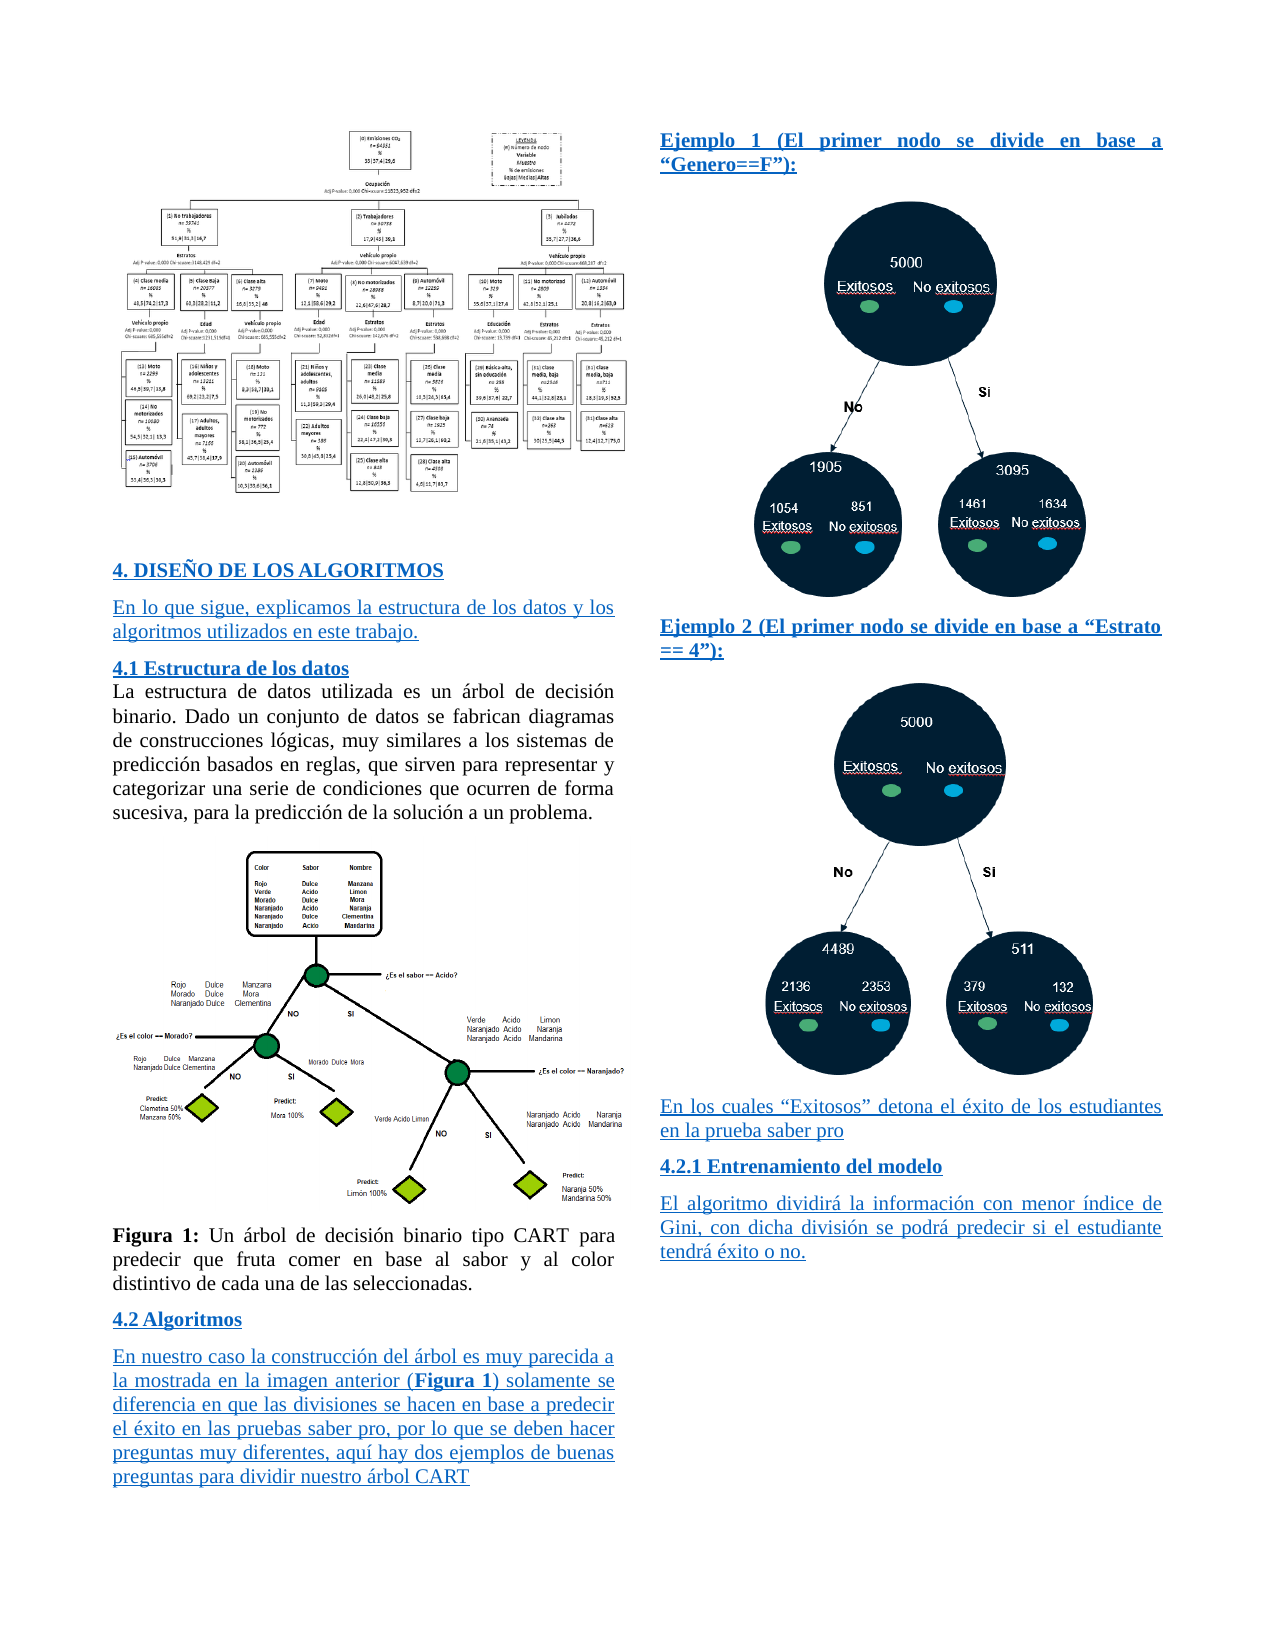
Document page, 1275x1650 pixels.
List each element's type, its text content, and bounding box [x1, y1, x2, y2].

subtitle 4. DISEÑO DE LOS ALGORITMOS [112, 558, 615, 582]
text 4.2 Algoritmos [112, 1307, 615, 1331]
text Ejemplo 2 (El primer nodo se divide en base a “Estrato == 4”): [660, 636, 1162, 662]
text El algoritmo dividirá la información con menor índice de Gini, con dicha división se podrá predecir si el estudiante tendrá éxito o no. [660, 1213, 1162, 1236]
picture [112, 127, 632, 496]
subtitle En lo que sigue, explicamos la estructura de los datos y los algoritmos utilizados en este trabajo. [112, 595, 615, 616]
picture [660, 674, 1163, 1082]
subtitle 4.1 Estructura de los datos [112, 655, 615, 679]
text Ejemplo 1 (El primer nodo se divide en base a “Genero==F”): [660, 150, 1162, 176]
text En los cuales “Exitosos” detona el éxito de los estudiantes en la prueba saber pro [660, 1116, 1162, 1142]
subtitle En lo que sigue, explicamos la estructura de los datos y los algoritmos utilizados en este trabajo. [112, 617, 615, 643]
text Ejemplo 2 (El primer nodo se divide en base a “Estrato == 4”): [660, 613, 1162, 634]
text En los cuales “Exitosos” detona el éxito de los estudiantes en la prueba saber pro [660, 1094, 1162, 1114]
picture [112, 836, 631, 1211]
text En nuestro caso la construcción del árbol es muy parecida a la mostrada en la imagen anterior (Figura 1) solamente se diferencia en que las divisiones se hacen en base a predecir el éxito en las pruebas saber pro, por lo que se deben hacer preguntas muy diferentes, aquí hay dos ejemplos de buenas preguntas para dividir nuestro árbol CART [112, 1344, 615, 1389]
picture [660, 188, 1163, 601]
text El algoritmo dividirá la información con menor índice de Gini, con dicha división se podrá predecir si el estudiante tendrá éxito o no. [660, 1191, 1162, 1212]
text Ejemplo 1 (El primer nodo se divide en base a “Genero==F”): [660, 127, 1162, 148]
text 4.2.1 Entrenamiento del modelo [660, 1154, 1162, 1178]
text Figura 1: Un árbol de decisión binario tipo CART para predecir que fruta comer en base al sabor y al color distintivo de cada una de las seleccionadas. [112, 1223, 615, 1295]
text La estructura de datos utilizada es un árbol de decisión binario. Dado un conjunto de datos se fabrican diagramas de construcciones lógicas, muy similares a los sistemas de predicción basados en reglas, que sirven para representar y categorizar una serie de condiciones que ocurren de forma sucesiva, para la predicción de la solución a un problema. [112, 679, 615, 824]
text El algoritmo dividirá la información con menor índice de Gini, con dicha división se podrá predecir si el estudiante tendrá éxito o no. [660, 1237, 1162, 1263]
